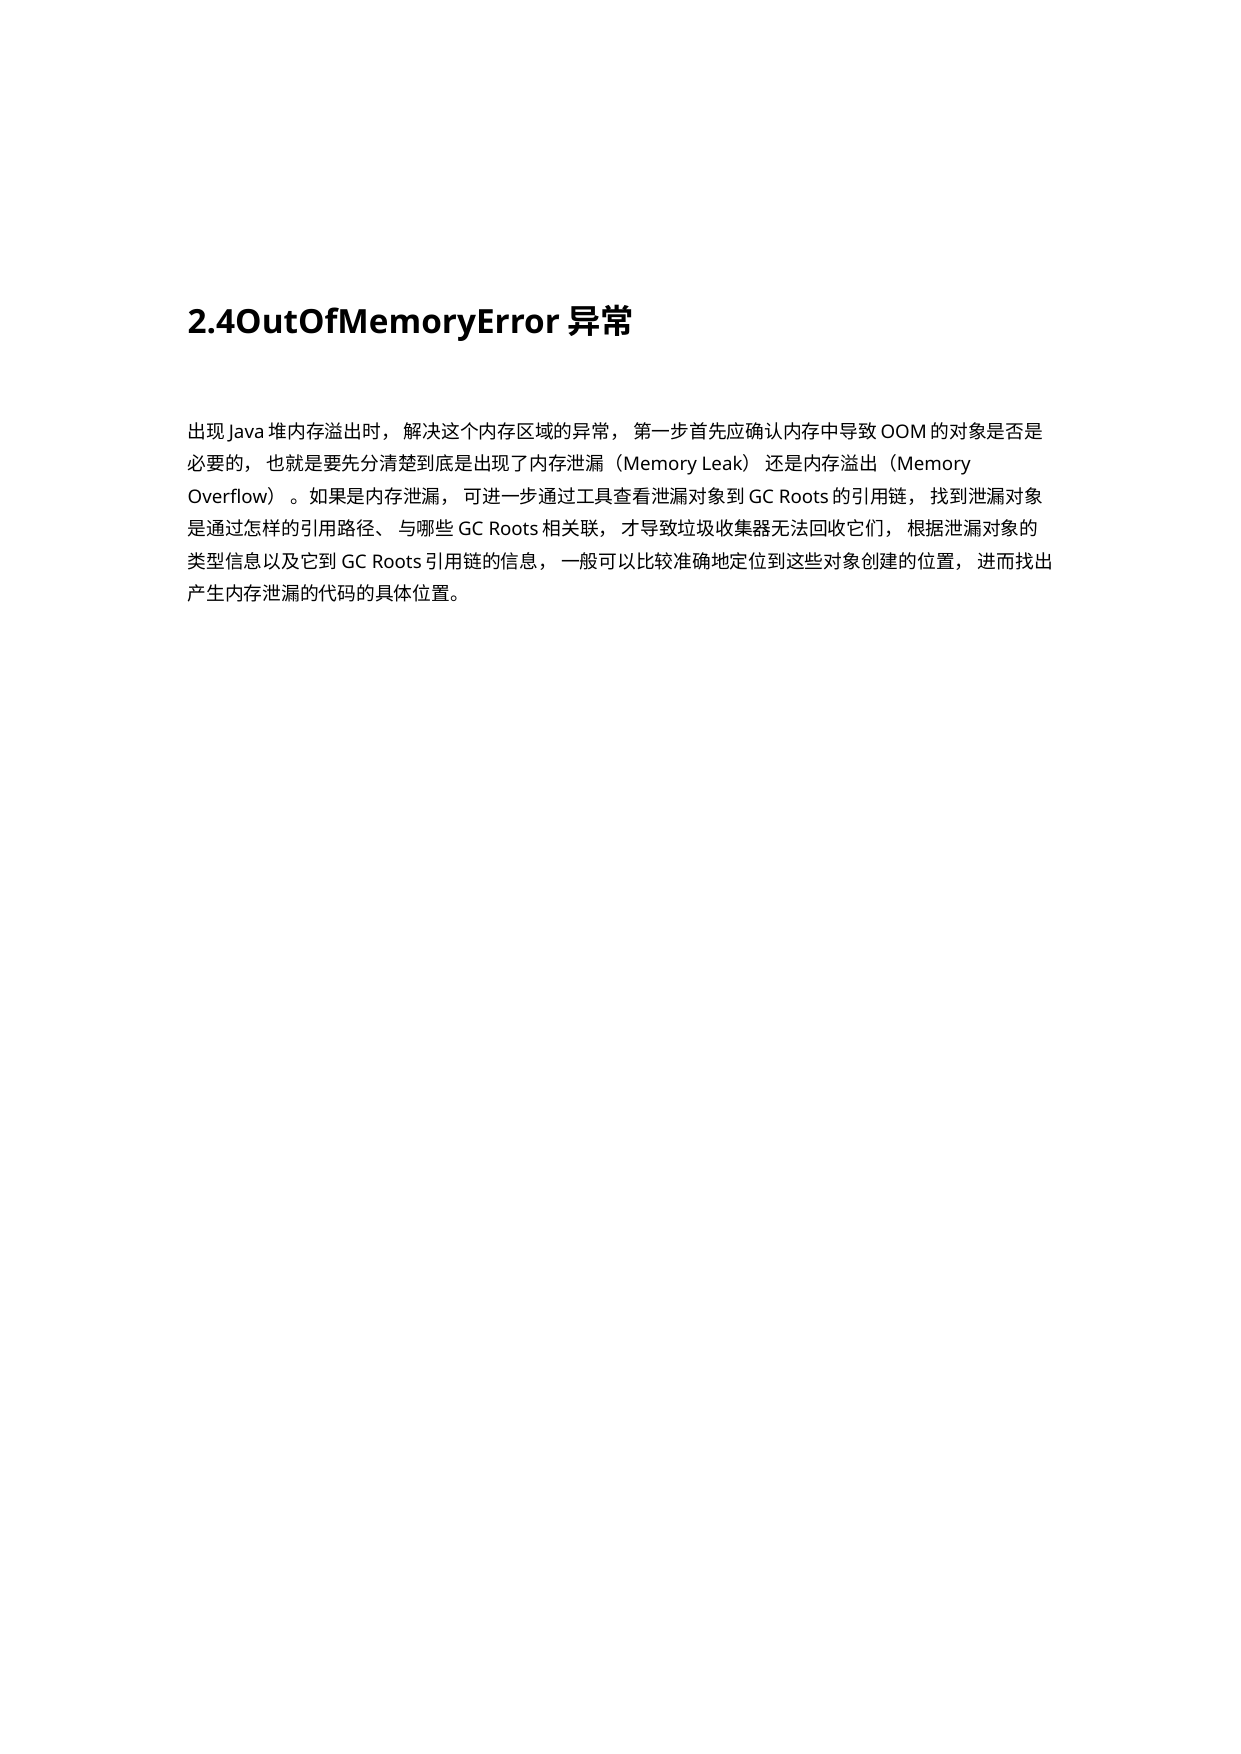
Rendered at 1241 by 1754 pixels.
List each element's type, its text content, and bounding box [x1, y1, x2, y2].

subtitle 2.4OutOfMemoryError异常 [187, 287, 1053, 352]
text 出现Java堆内存溢出时， 解决这个内存区域的异常， 第一步首先应确认内存中导致OOM的对象是否是必要的， 也就是要先分清楚到底是出现了内存泄漏（Memory Leak） 还是内存溢出（Memory Overflow） 。如果是内存泄漏， 可进一步通过工具查看泄漏对象到GC Roots的引用链， 找到泄漏对象是通过怎样的引用路径、 与哪些GC Roots相关联， 才导致垃圾收集器无法回收它们， 根据泄漏对象的类型信息以及它到GC Roots引用链的信息， 一般可以比较准确地定位到这些对象创建的位置， 进而找出产生内存泄漏的代码的具体位置。 [187, 414, 1053, 609]
